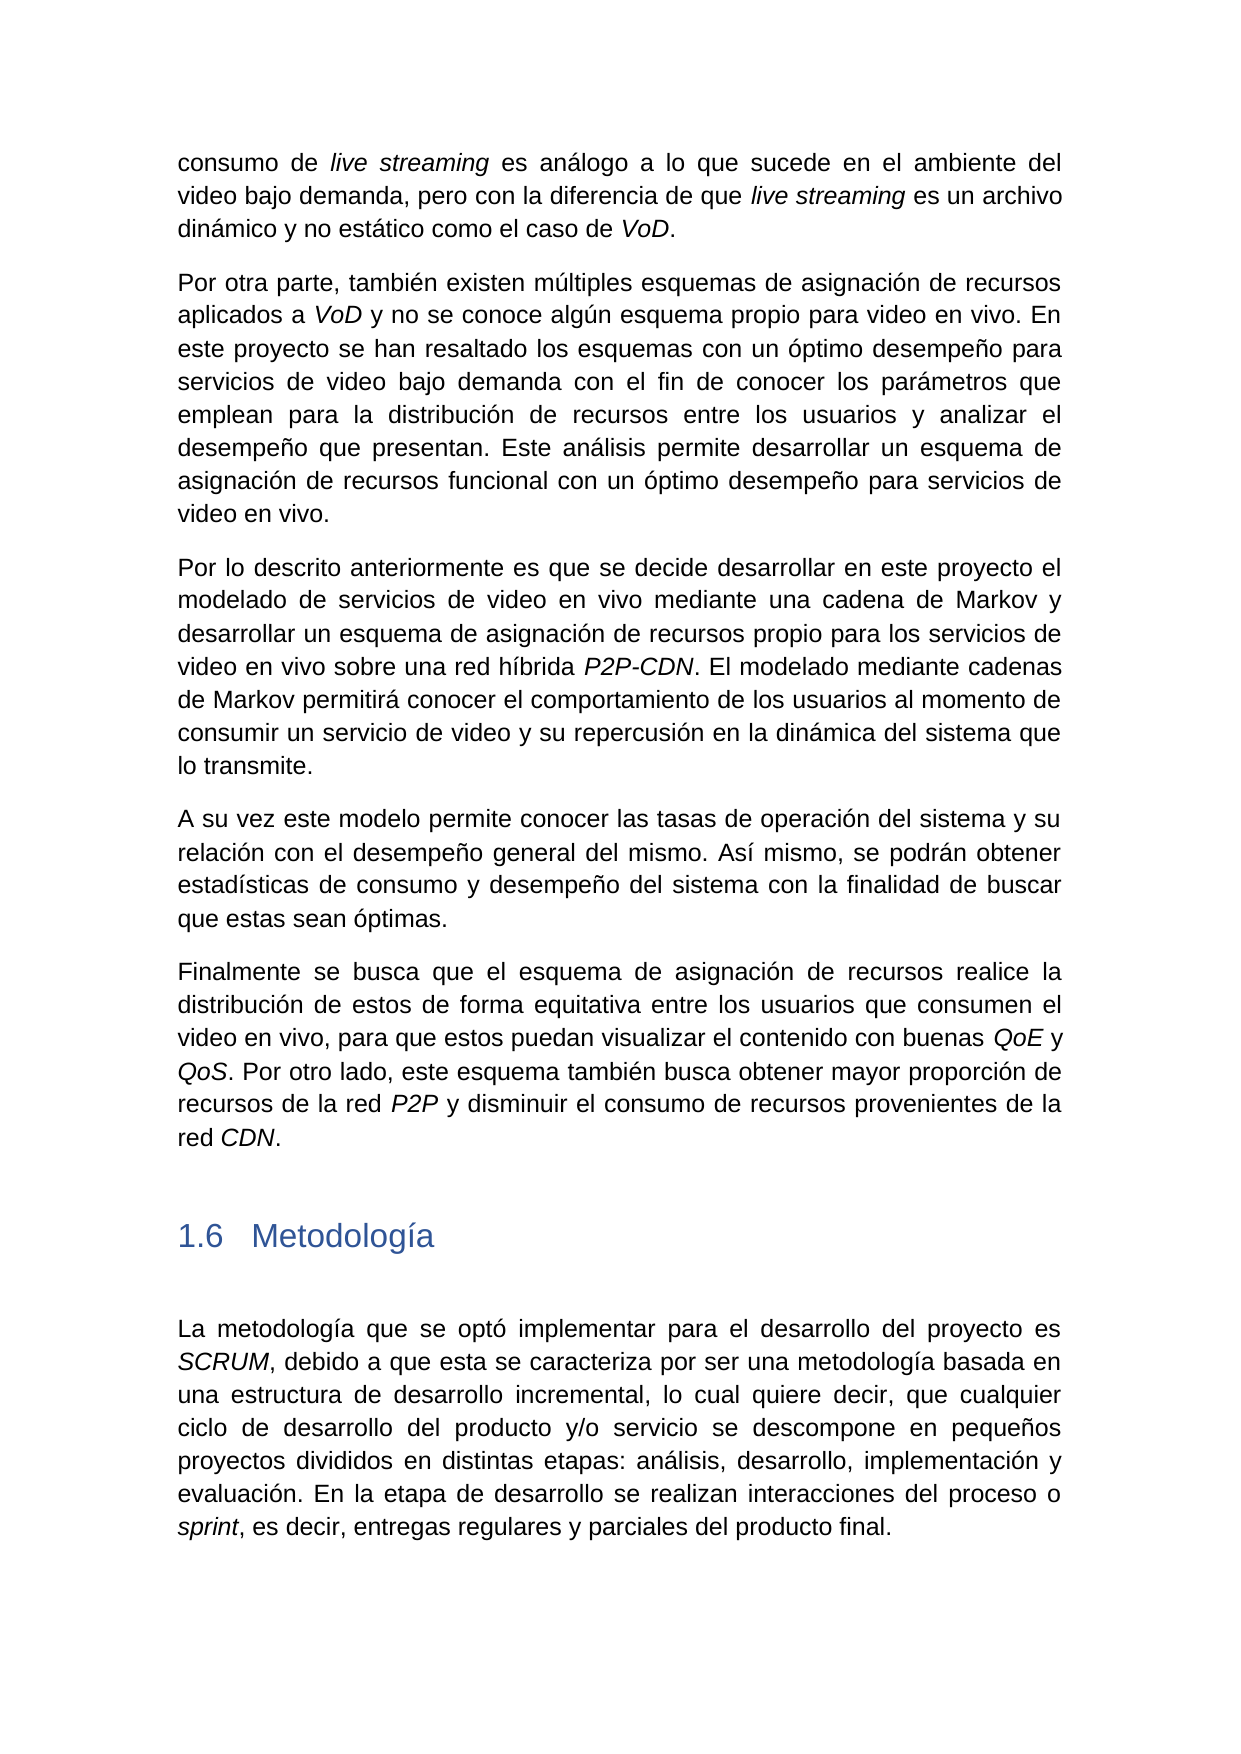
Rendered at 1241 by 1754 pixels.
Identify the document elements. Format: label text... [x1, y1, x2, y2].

subtitle 1.6 Metodología [177, 1216, 1063, 1255]
text Por lo descrito anteriormente es que se decide desarrollar en este proyecto el modelado de servicios de video en vivo mediante una cadena de Markov y desarrollar un esquema de asignación de recursos propio para los servicios de video en vivo sobre una red híbrida P2P-CDN. El modelado mediante cadenas de Markov permitirá conocer el comportamiento de los usuarios al momento de consumir un servicio de video y su repercusión en la dinámica del sistema que lo transmite. [177, 552, 1063, 779]
text Finalmente se busca que el esquema de asignación de recursos realice la distribución de estos de forma equitativa entre los usuarios que consumen el video en vivo, para que estos puedan visualizar el contenido con buenas QoE y QoS. Por otro lado, este esquema también busca obtener mayor proporción de recursos de la red P2P y disminuir el consumo de recursos provenientes de la red CDN. [177, 957, 1063, 1151]
text A su vez este modelo permite conocer las tasas de operación del sistema y su relación con el desempeño general del mismo. Así mismo, se podrán obtener estadísticas de consumo y desempeño del sistema con la finalidad de buscar que estas sean óptimas. [177, 804, 1063, 932]
text La metodología que se optó implementar para el desarrollo del proyecto es SCRUM, debido a que esta se caracteriza por ser una metodología basada en una estructura de desarrollo incremental, lo cual quiere decir, que cualquier ciclo de desarrollo del producto y/o servicio se descompone en pequeños proyectos divididos en distintas etapas: análisis, desarrollo, implementación y evaluación. En la etapa de desarrollo se realizan interacciones del proceso o sprint, es decir, entregas regulares y parciales del producto final. [177, 1314, 1063, 1541]
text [177, 148, 1063, 242]
text Por otra parte, también existen múltiples esquemas de asignación de recursos aplicados a VoD y no se conoce algún esquema propio para video en vivo. En este proyecto se han resaltado los esquemas con un óptimo desempeño para servicios de video bajo demanda con el fin de conocer los parámetros que emplean para la distribución de recursos entre los usuarios y analizar el desempeño que presentan. Este análisis permite desarrollar un esquema de asignación de recursos funcional con un óptimo desempeño para servicios de video en vivo. [177, 267, 1063, 527]
